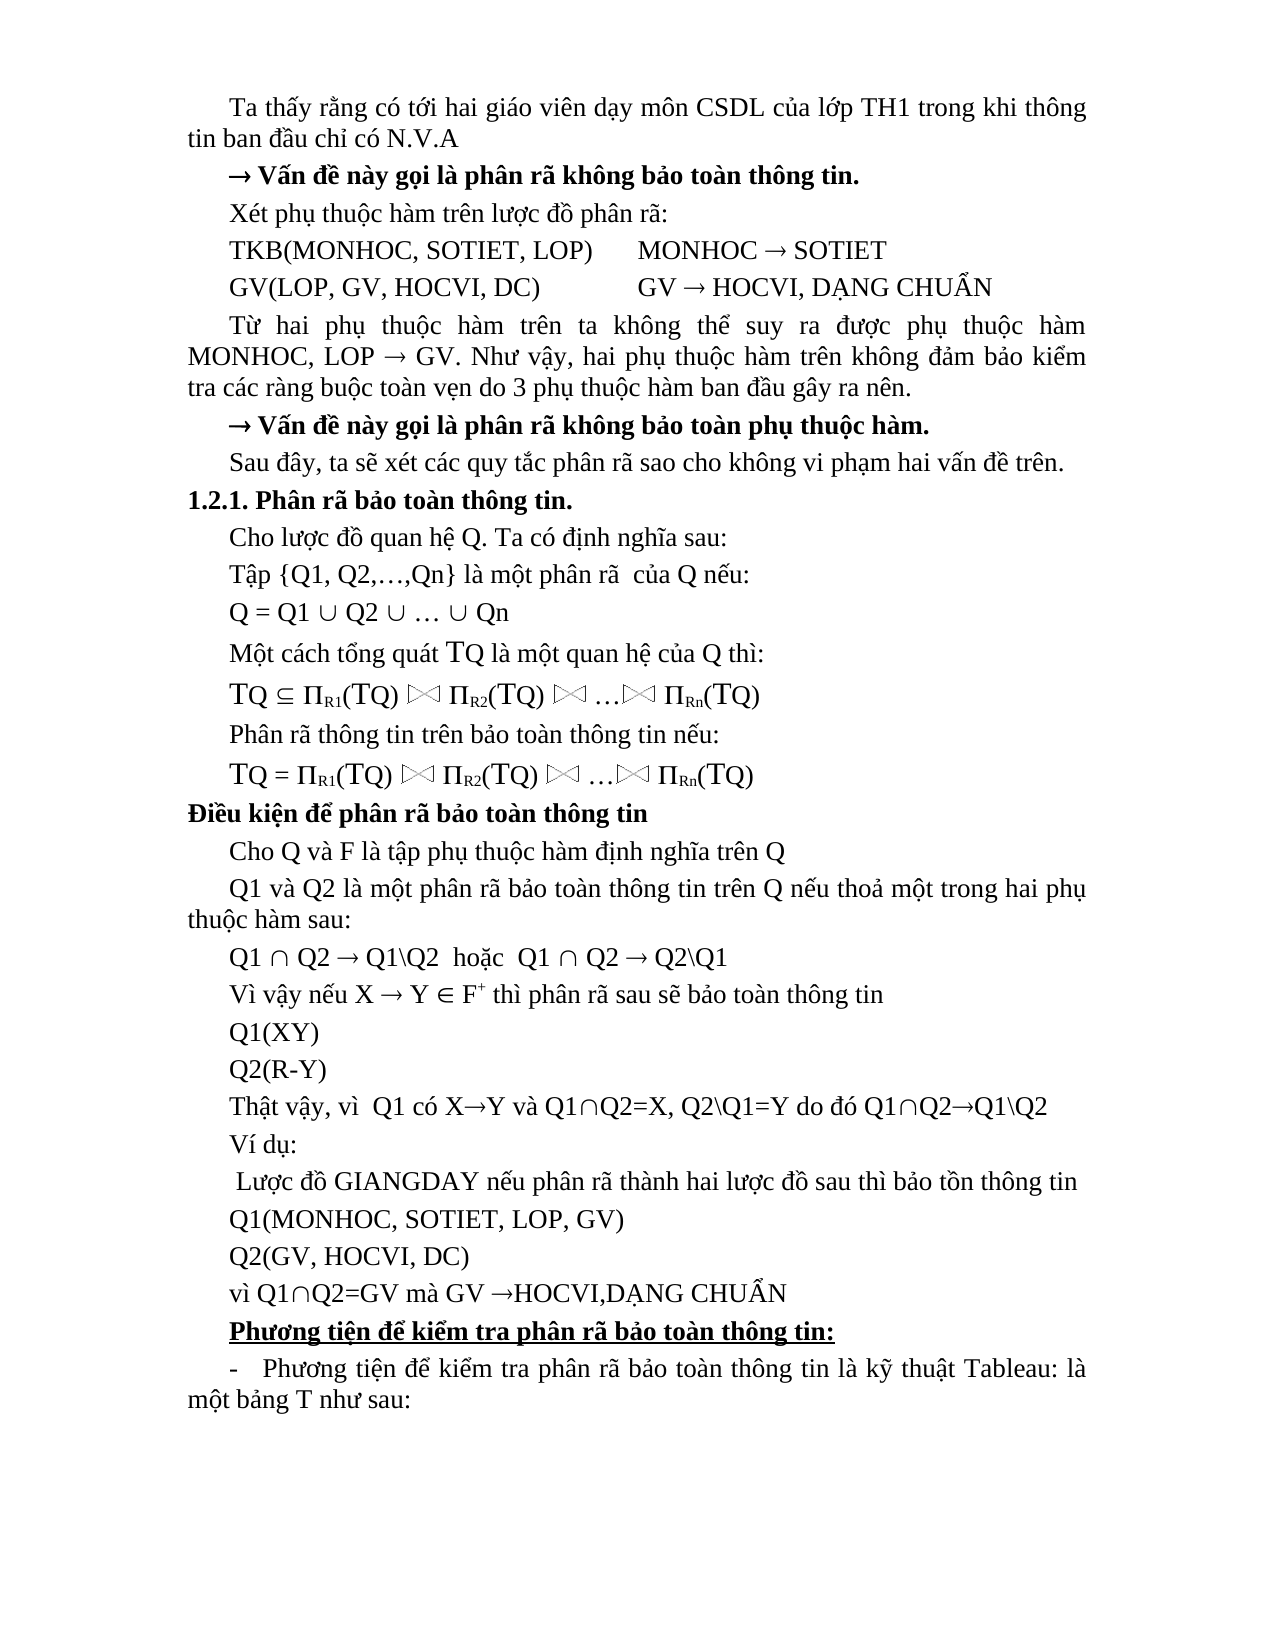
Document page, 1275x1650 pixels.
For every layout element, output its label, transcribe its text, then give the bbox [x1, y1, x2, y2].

picture [399, 762, 436, 785]
picture [614, 762, 651, 785]
text Q1 Q2 Q1\Q2 hoặc Q1 Q2 Q2\Q1 [187, 941, 1087, 972]
picture [551, 682, 588, 705]
text TQ R1(TQ) R2(TQ) … Rn(TQ) [187, 676, 1087, 712]
text Ta thấy rằng có tới hai giáo viên dạy môn CSDL của lớp TH1 trong khi thông tin ban đầu chỉ có N.V.A [187, 91, 1087, 153]
text Tập {Q1, Q2,…,Qn} là một phân rã của Q nếu: [187, 558, 1087, 590]
text vì Q1Q2=GV mà GV HOCVI,DẠNG CHUẨN [187, 1278, 1087, 1309]
text TKB(MONHOC, SOTIET, LOP) MONHOC SOTIET [187, 234, 1087, 265]
picture [545, 762, 581, 785]
text Xét phụ thuộc hàm trên lược đồ phân rã: [187, 197, 1087, 228]
text Q2(R-Y) [187, 1053, 1087, 1084]
picture [621, 682, 657, 705]
text Lược đồ GIANGDAY nếu phân rã thành hai lược đồ sau thì bảo tồn thông tin [187, 1165, 1087, 1197]
text Q2(GV, HOCVI, DC) [187, 1240, 1087, 1271]
text Cho Q và F là tập phụ thuộc hàm định nghĩa trên Q [187, 835, 1087, 866]
text Thật vậy, vì Q1 có XY và Q1Q2=X, Q2\Q1=Y do đó Q1Q2Q1\Q2 [187, 1091, 1087, 1122]
text 1.2.1. Phân rã bảo toàn thông tin. [187, 484, 1087, 515]
text Điều kiện để phân rã bảo toàn thông tin [187, 797, 1087, 828]
text Q1(XY) [187, 1016, 1087, 1047]
text Q1 và Q2 là một phân rã bảo toàn thông tin trên Q nếu thoả một trong hai phụ thuộc hàm sau: [187, 872, 1087, 934]
text Phương tiện để kiểm tra phân rã bảo toàn thông tin: [187, 1315, 1087, 1346]
text Q1(MONHOC, SOTIET, LOP, GV) [187, 1203, 1087, 1234]
text Vấn đề này gọi là phân rã không bảo toàn phụ thuộc hàm. [187, 409, 1087, 440]
text TQ = R1(TQ) R2(TQ) … Rn(TQ) [187, 755, 1087, 791]
text Vấn đề này gọi là phân rã không bảo toàn thông tin. [187, 159, 1087, 190]
text Từ hai phụ thuộc hàm trên ta không thể suy ra được phụ thuộc hàm MONHOC, LOP GV. Như vậy, hai phụ thuộc hàm trên không đảm bảo kiểm tra các ràng buộc toàn vẹn do 3 phụ thuộc hàm ban đầu gây ra nên. [187, 309, 1087, 403]
picture [405, 682, 442, 705]
text Một cách tổng quát TQ là một quan hệ của Q thì: [187, 633, 1087, 669]
text Phân rã thông tin trên bảo toàn thông tin nếu: [187, 718, 1087, 749]
text Sau đây, ta sẽ xét các quy tắc phân rã sao cho không vi phạm hai vấn đề trên. [187, 446, 1087, 477]
text Q = Q1 Q2 … Qn [187, 596, 1087, 627]
list Phương tiện để kiểm tra phân rã bảo toàn thông tin là kỹ thuật Tableau: là một bảng T như sau: [187, 1352, 1087, 1415]
text Ví dụ: [187, 1128, 1087, 1159]
text GV(LOP, GV, HOCVI, DC) GV HOCVI, DẠNG CHUẨN [187, 272, 1087, 303]
text Cho lược đồ quan hệ Q. Ta có định nghĩa sau: [187, 521, 1087, 552]
text Vì vậy nếu X Y F+ thì phân rã sau sẽ bảo toàn thông tin [187, 978, 1087, 1009]
